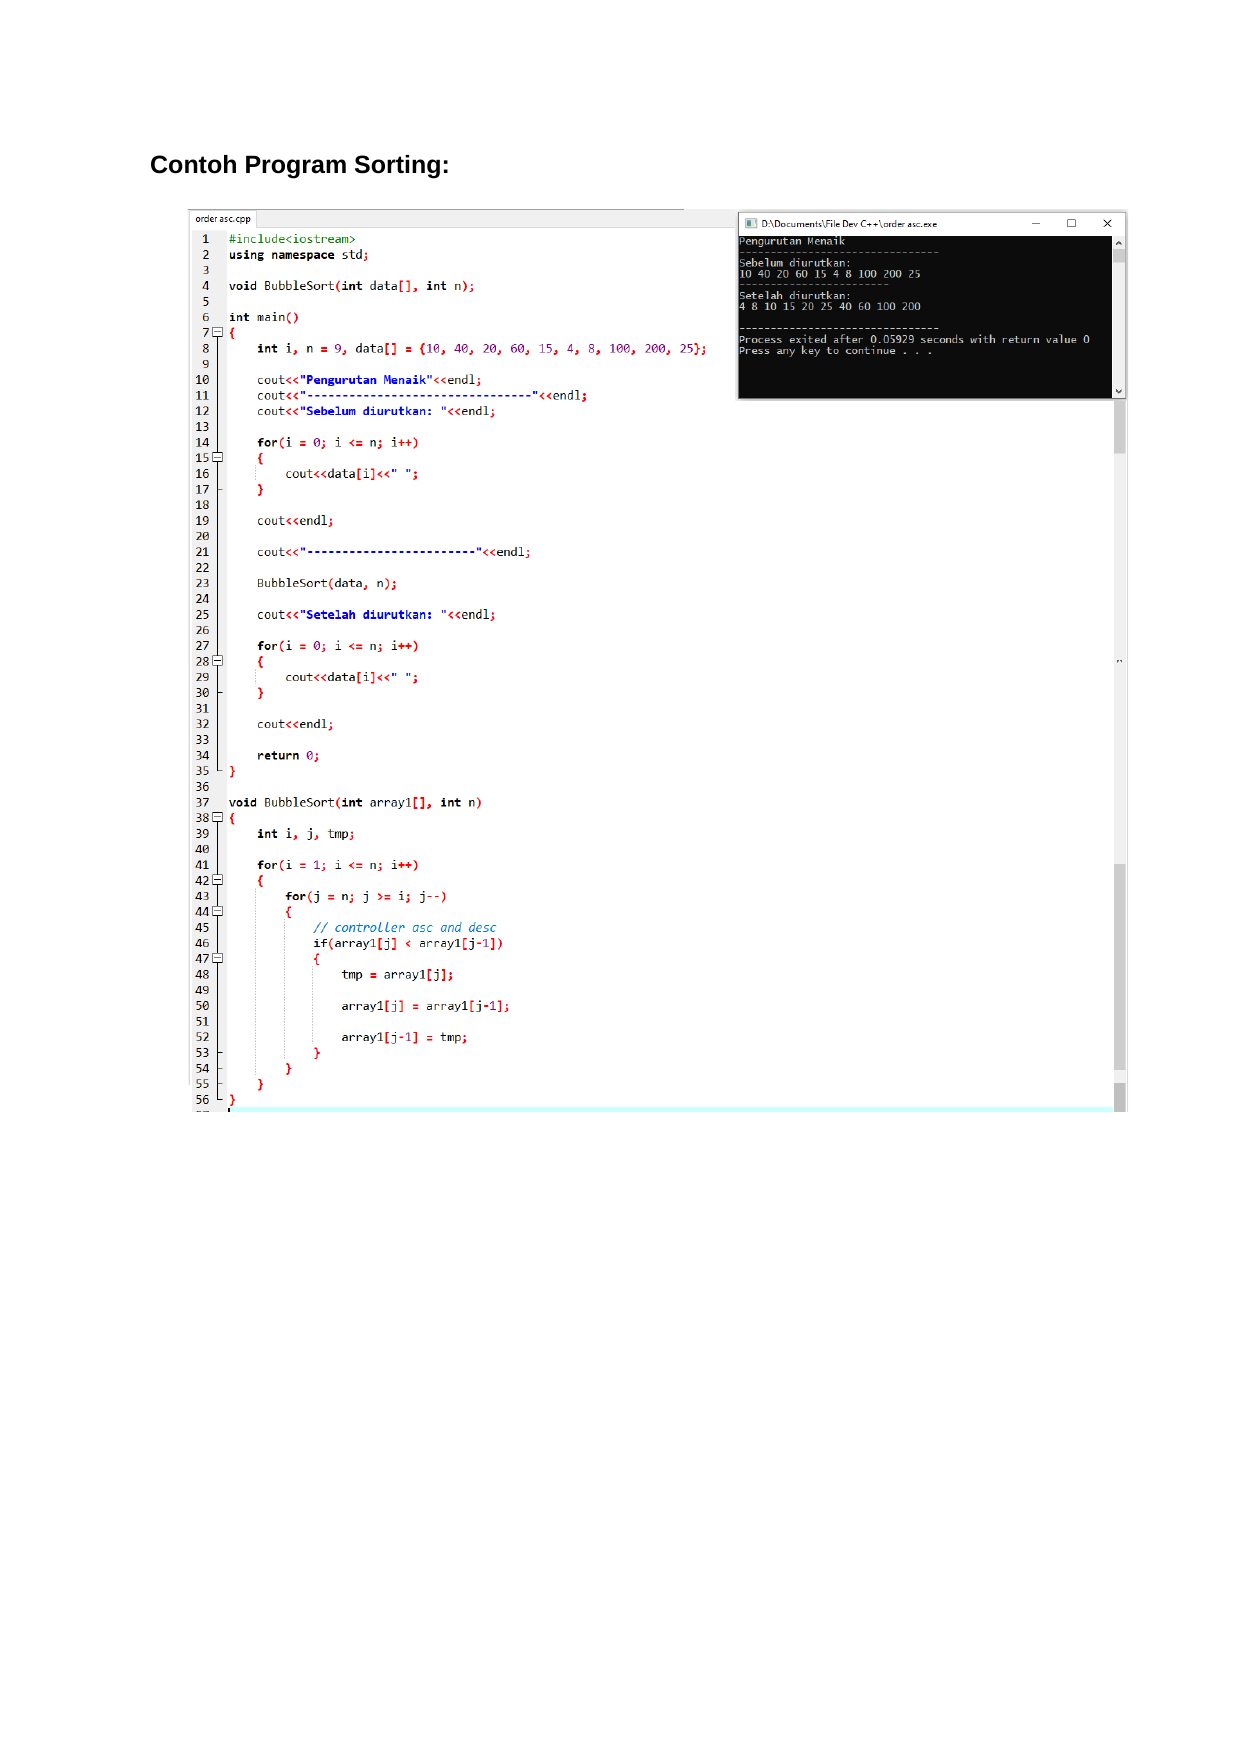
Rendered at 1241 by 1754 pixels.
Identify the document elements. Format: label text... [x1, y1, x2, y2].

text Contoh Program Sorting: [150, 150, 1090, 179]
picture [187, 209, 1129, 1112]
